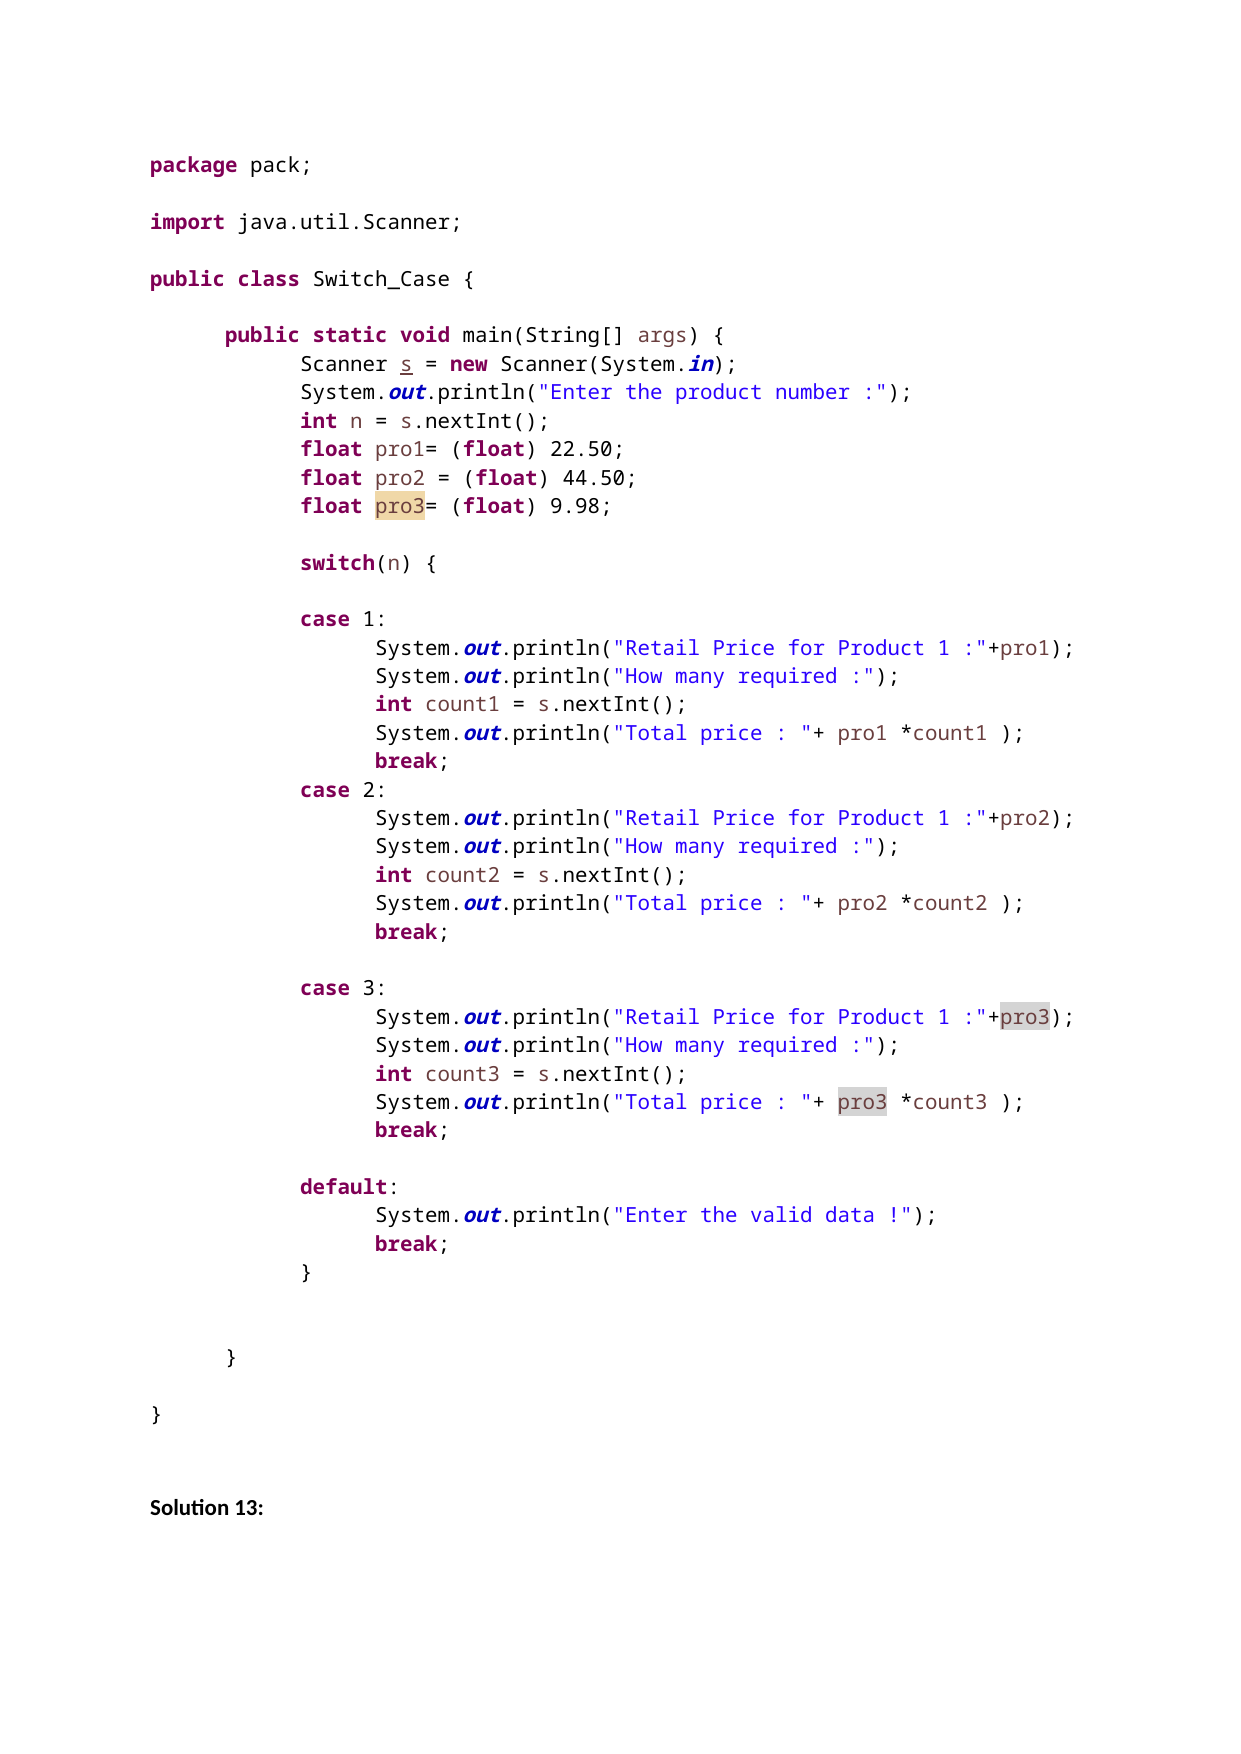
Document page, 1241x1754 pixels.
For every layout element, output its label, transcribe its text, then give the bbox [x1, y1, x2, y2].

text package pack; [150, 150, 1090, 178]
text break; [150, 917, 1090, 945]
text float pro2 = (float) 44.50; [150, 463, 1090, 491]
text int n = s.nextInt(); [150, 406, 1090, 434]
text System.out.println("How many required :"); [150, 832, 1090, 860]
text System.out.println("Enter the product number :"); [150, 377, 1090, 406]
text System.out.println("Enter the valid data !"); [150, 1201, 1090, 1229]
text } [150, 1342, 1090, 1371]
text switch(n) { [150, 548, 1090, 576]
text public class Switch_Case { [150, 264, 1090, 292]
text System.out.println("Total price : "+ pro1 *count1 ); [150, 718, 1090, 746]
text import java.util.Scanner; [150, 207, 1090, 235]
text public static void main(String[] args) { [150, 321, 1090, 349]
text int count2 = s.nextInt(); [150, 860, 1090, 888]
text } [150, 1257, 1090, 1286]
text System.out.println("Total price : "+ pro3 *count3 ); [887, 1087, 1090, 1116]
text case 2: [150, 775, 1090, 803]
text break; [150, 1229, 1090, 1257]
text int count1 = s.nextInt(); [150, 689, 1090, 718]
text Solution 13: [150, 1493, 1090, 1521]
text System.out.println("Total price : "+ pro2 *count2 ); [150, 888, 1090, 917]
text System.out.println("Retail Price for Product 1 :"+pro1); [150, 633, 1090, 661]
text break; [150, 1116, 1090, 1144]
text float pro3= (float) 9.98; [425, 491, 1090, 520]
text Scanner s = new Scanner(System.in); [150, 349, 1090, 377]
text System.out.println("Total price : "+ pro3 *count3 ); [150, 1087, 838, 1116]
text break; [150, 746, 1090, 775]
text case 3: [150, 973, 1090, 1002]
text System.out.println("Retail Price for Product 1 :"+pro3); [150, 1002, 1000, 1030]
text } [150, 1399, 1090, 1428]
text float pro3= (float) 9.98; [150, 491, 375, 520]
text System.out.println("How many required :"); [150, 1030, 1090, 1059]
text float pro1= (float) 22.50; [150, 434, 1090, 463]
text System.out.println("How many required :"); [150, 661, 1090, 689]
text System.out.println("Retail Price for Product 1 :"+pro2); [150, 803, 1090, 832]
text int count3 = s.nextInt(); [150, 1059, 1090, 1087]
text case 1: [150, 604, 1090, 633]
text default: [150, 1172, 1090, 1201]
